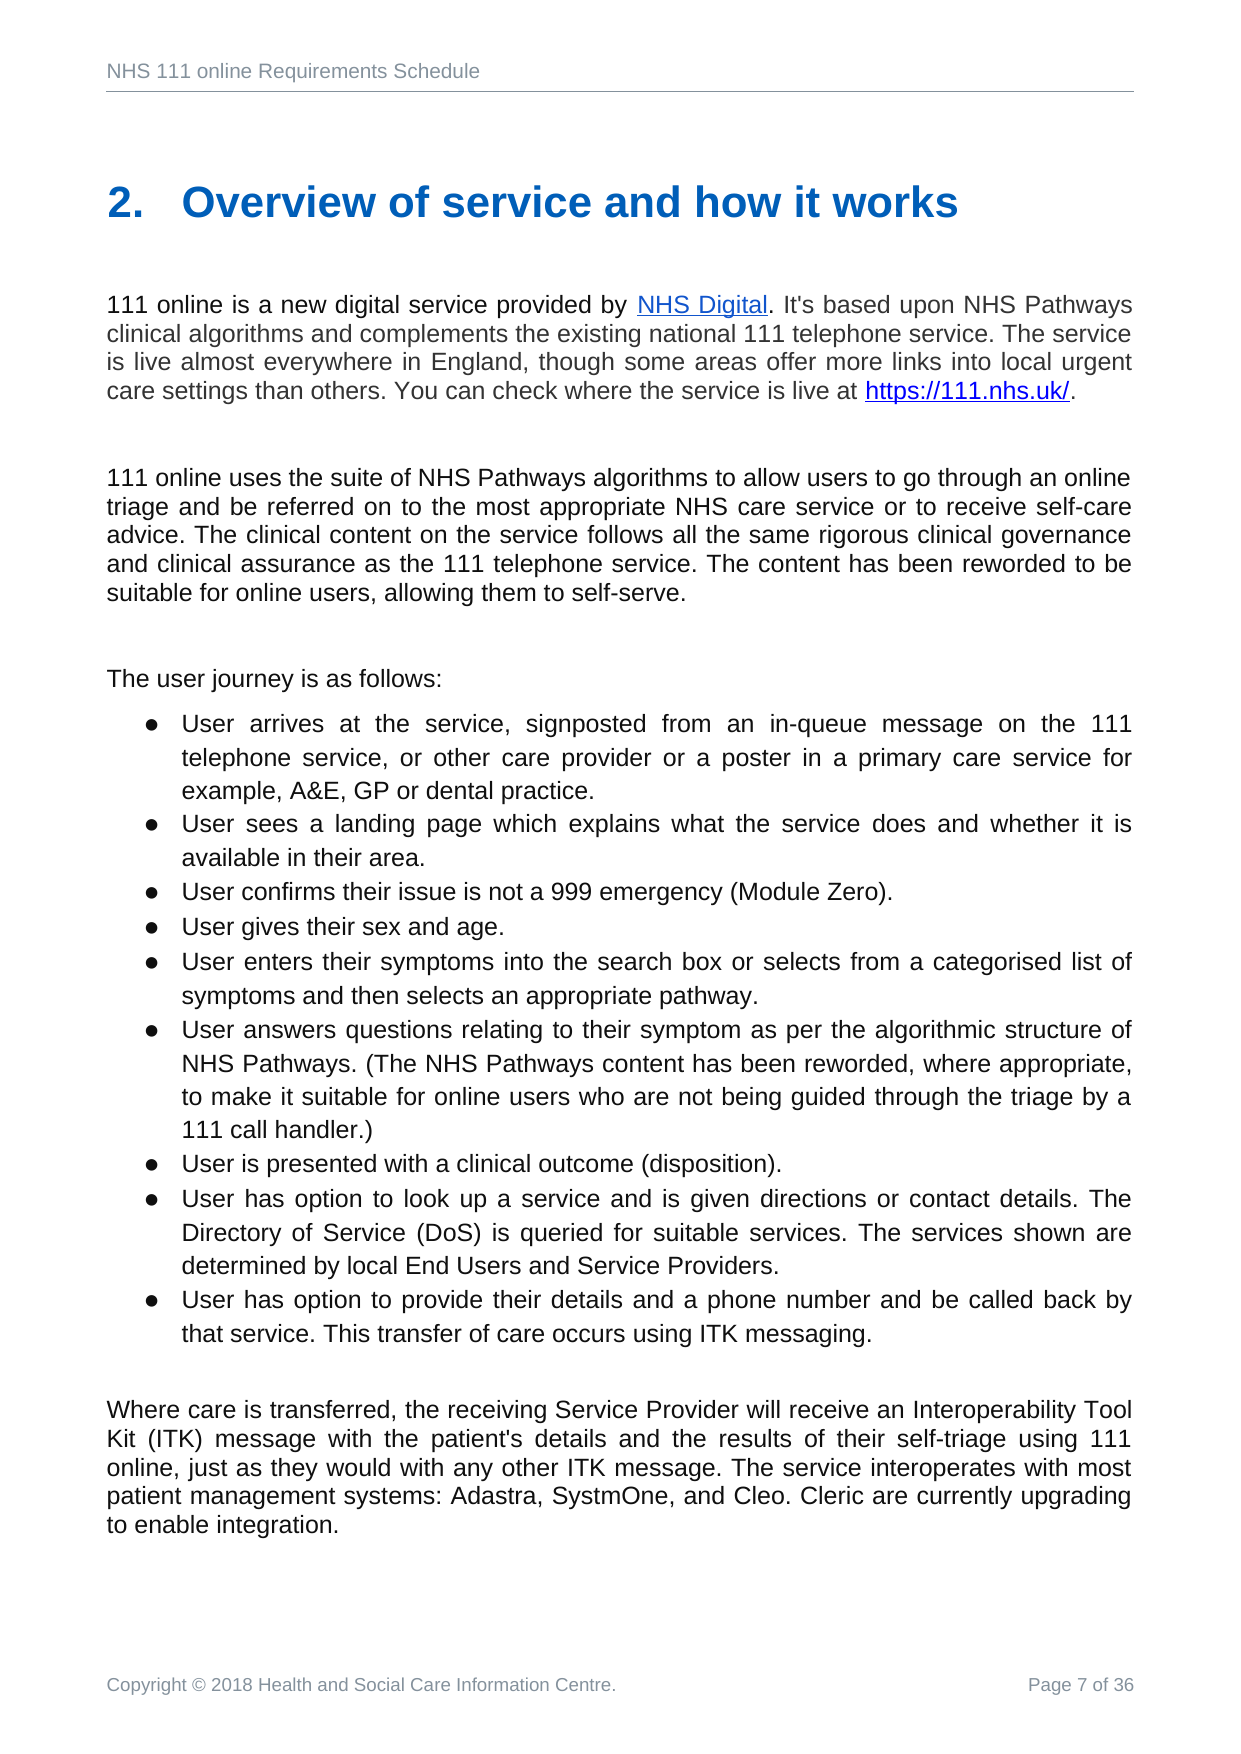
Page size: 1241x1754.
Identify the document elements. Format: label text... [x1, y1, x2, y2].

list User enters their symptoms into the search box or selects from a categorised list of symptoms and then selects an appropriate pathway. [144, 946, 1134, 1010]
subtitle Overview of service and how it works [144, 177, 1134, 227]
text 111 online is a new digital service provided by NHS Digital. It's based upon NHS Pathways clinical algorithms and complements the existing national 111 telephone service. The service is live almost everywhere in England, though some areas offer more links into local urgent care settings than others. You can check where the service is live at https://111.nhs.uk/. [106, 290, 1134, 405]
text Where care is transferred, the receiving Service Provider will receive an Interoperability Tool Kit (ITK) message with the patient's details and the results of their self-triage using 111 online, just as they would with any other ITK message. The service interoperates with most patient management systems: Adastra, SystmOne, and Cleo. Cleric are currently upgrading to enable integration. [106, 1395, 1134, 1539]
list User confirms their issue is not a 999 emergency (Module Zero). [144, 876, 1134, 907]
list User is presented with a clinical outcome (disposition). [144, 1148, 1134, 1179]
list User has option to look up a service and is given directions or contact details. The Directory of Service (DoS) is queried for suitable services. The services shown are determined by local End Users and Service Providers. [144, 1183, 1134, 1280]
text The user journey is as follows: [106, 664, 1134, 693]
list User has option to provide their details and a phone number and be called back by that service. This transfer of care occurs using ITK messaging. [144, 1284, 1134, 1347]
list User gives their sex and age. [144, 911, 1134, 942]
list User sees a landing page which explains what the service does and whether it is available in their area. [144, 809, 1134, 872]
list User answers questions relating to their symptom as per the algorithmic structure of NHS Pathways. (The NHS Pathways content has been reworded, where appropriate, to make it suitable for online users who are not being guided through the triage by a 111 call handler.) [144, 1014, 1134, 1144]
list User arrives at the service, signposted from an in-queue message on the 111 telephone service, or other care provider or a poster in a primary care service for example, A&E, GP or dental practice. [144, 708, 1134, 804]
text 111 online uses the suite of NHS Pathways algorithms to allow users to go through an online triage and be referred on to the most appropriate NHS care service or to receive self-care advice. The clinical content on the service follows all the same rigorous clinical governance and clinical assurance as the 111 telephone service. The content has been reworded to be suitable for online users, allowing them to self-serve. [106, 463, 1134, 607]
